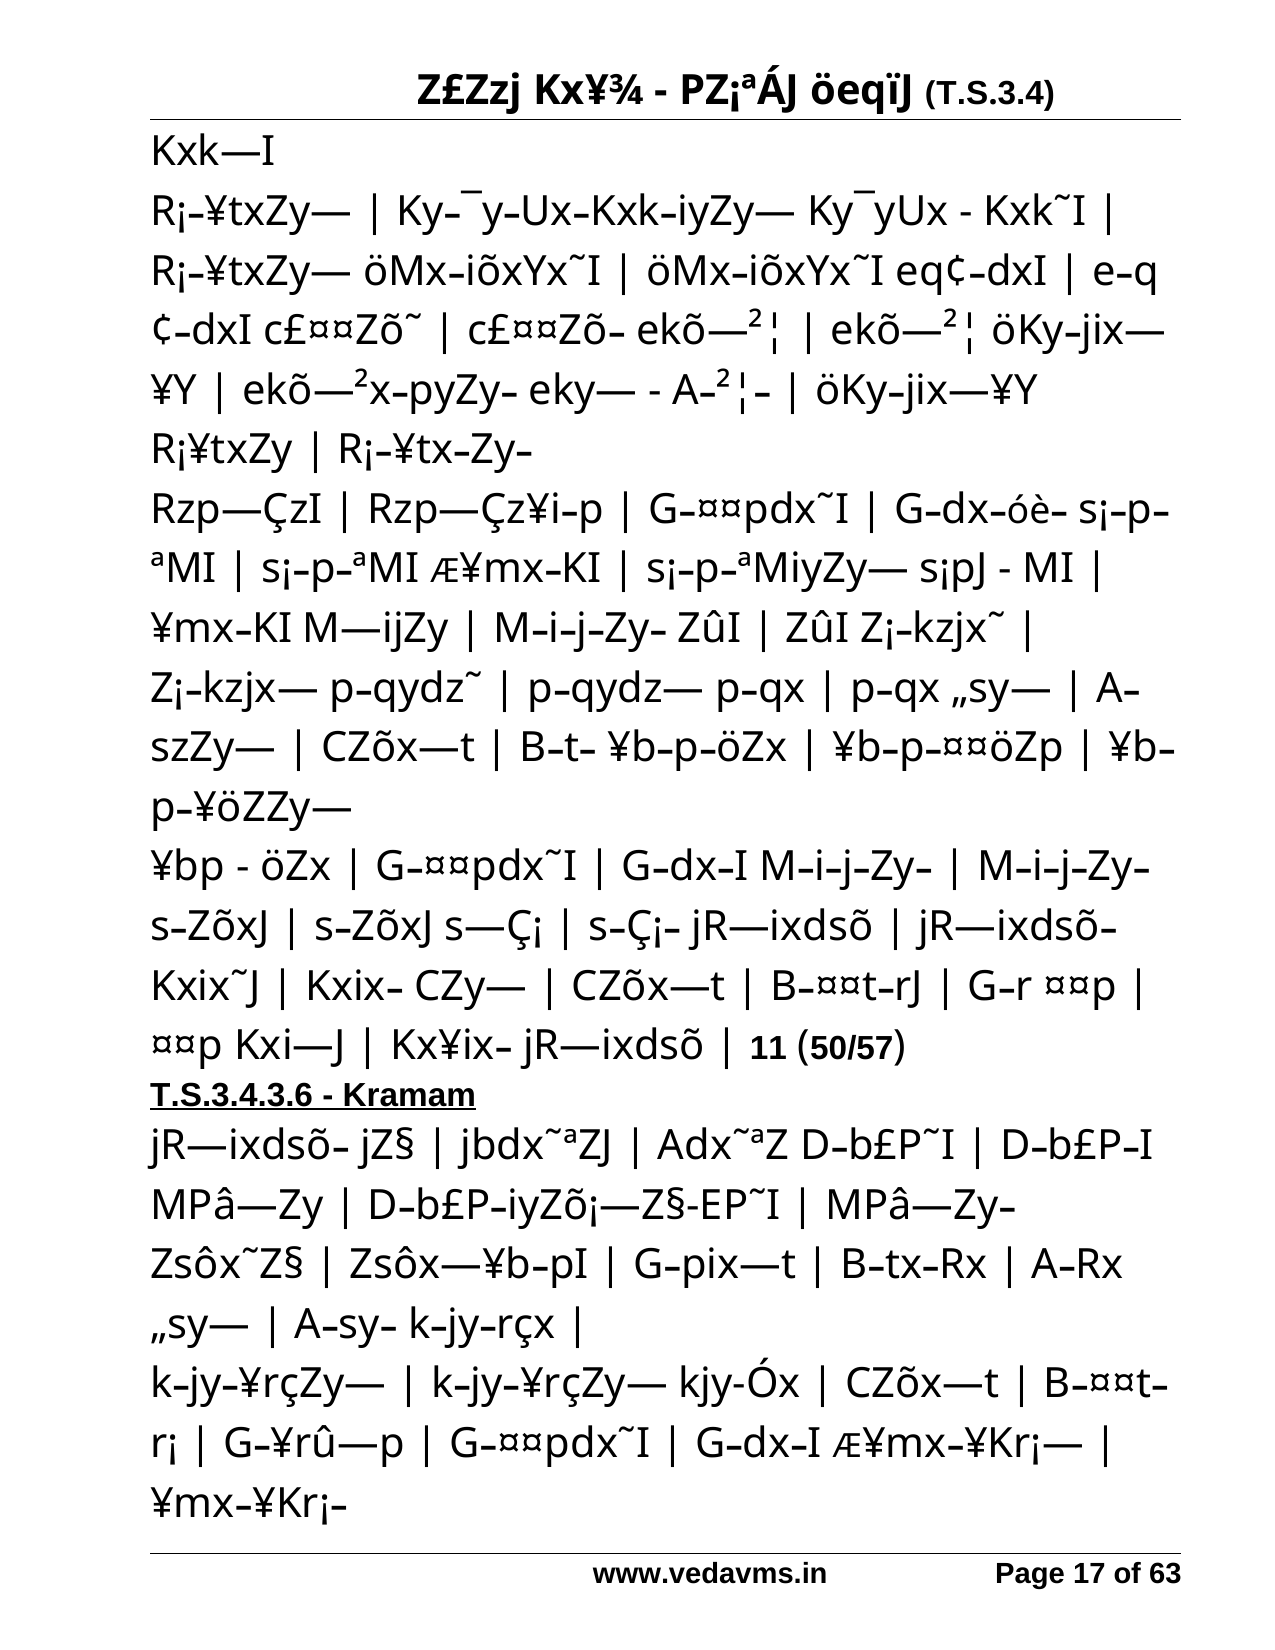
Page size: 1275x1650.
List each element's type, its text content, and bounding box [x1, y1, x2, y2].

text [150, 121, 1181, 178]
text jR—ixdsõ– jZ§ | jbdx˜ªZJ | Adx˜ªZ D–b£P˜I | D–b£P–I MPâ—Zy | D–b£P–iyZõ¡—Z§-EP˜I | MPâ—Zy– Zsôx˜Z§ | Zsôx—¥b–pI | G–pix—t | B–tx–Rx | A–Rx „sy— | A–sy– k–jy–rçx | [150, 1115, 1181, 1350]
text T.S.3.4.3.6 - Kramam [150, 1074, 1150, 1113]
text R¡–¥txZy— | Ky–¯y–Ux–Kxk–iyZy— Ky¯yUx - Kxk˜I | R¡–¥txZy— öMx–iõxYx˜I | öMx–iõxYx˜I eq¢–dxI | e–q¢–dxI c£¤¤Zõ˜ | c£¤¤Zõ– ekõ—²¦ | ekõ—²¦ öKy–jix—¥Y | ekõ—²x–pyZy– eky— - A–²¦– | öKy–jix—¥Y R¡¥txZy | R¡–¥tx–Zy– [150, 181, 1181, 476]
text Rzp—ÇzI | Rzp—Çz¥i–p | G–¤¤pdx˜I | G–dx–óè– s¡–p–ªMI | s¡–p–ªMI Æ¥mx–KI | s¡–p–ªMiyZy— s¡pJ - MI | [150, 479, 1181, 595]
text ¥mx–KI M—ijZy | M–i–j–Zy– ZûI | ZûI Z¡–kzjx˜ | [150, 598, 1181, 655]
text s–ZõxJ | s–ZõxJ s—Ç¡ | s–Ç¡– jR—ixdsõ | jR—ixdsõ– Kxix˜J | Kxix– CZy— | CZõx—t | B–¤¤t–rJ | G–r ¤¤p | ¤¤p Kxi—J | Kx¥ix– jR—ixdsõ | 11 (50/57) [150, 896, 1181, 1072]
text ¥bp - öZx | G–¤¤pdx˜I | G–dx–I M–i–j–Zy– | M–i–j–Zy– [150, 836, 1181, 893]
text Z¡–kzjx— p–qydz˜ | p–qydz— p–qx | p–qx „sy— | A–szZy— | CZõx—t | B–t– ¥b–p–öZx | ¥b–p–¤¤öZp | ¥b–p–¥öZZy— [150, 657, 1181, 833]
text k–jy–¥rçZy— | k–jy–¥rçZy— kjy-Óx | CZõx—t | B–¤¤t–r¡ | G–¥rû—p | G–¤¤pdx˜I | G–dx–I Æ¥mx–¥Kr¡— | ¥mx–¥Kr¡– [150, 1353, 1181, 1529]
